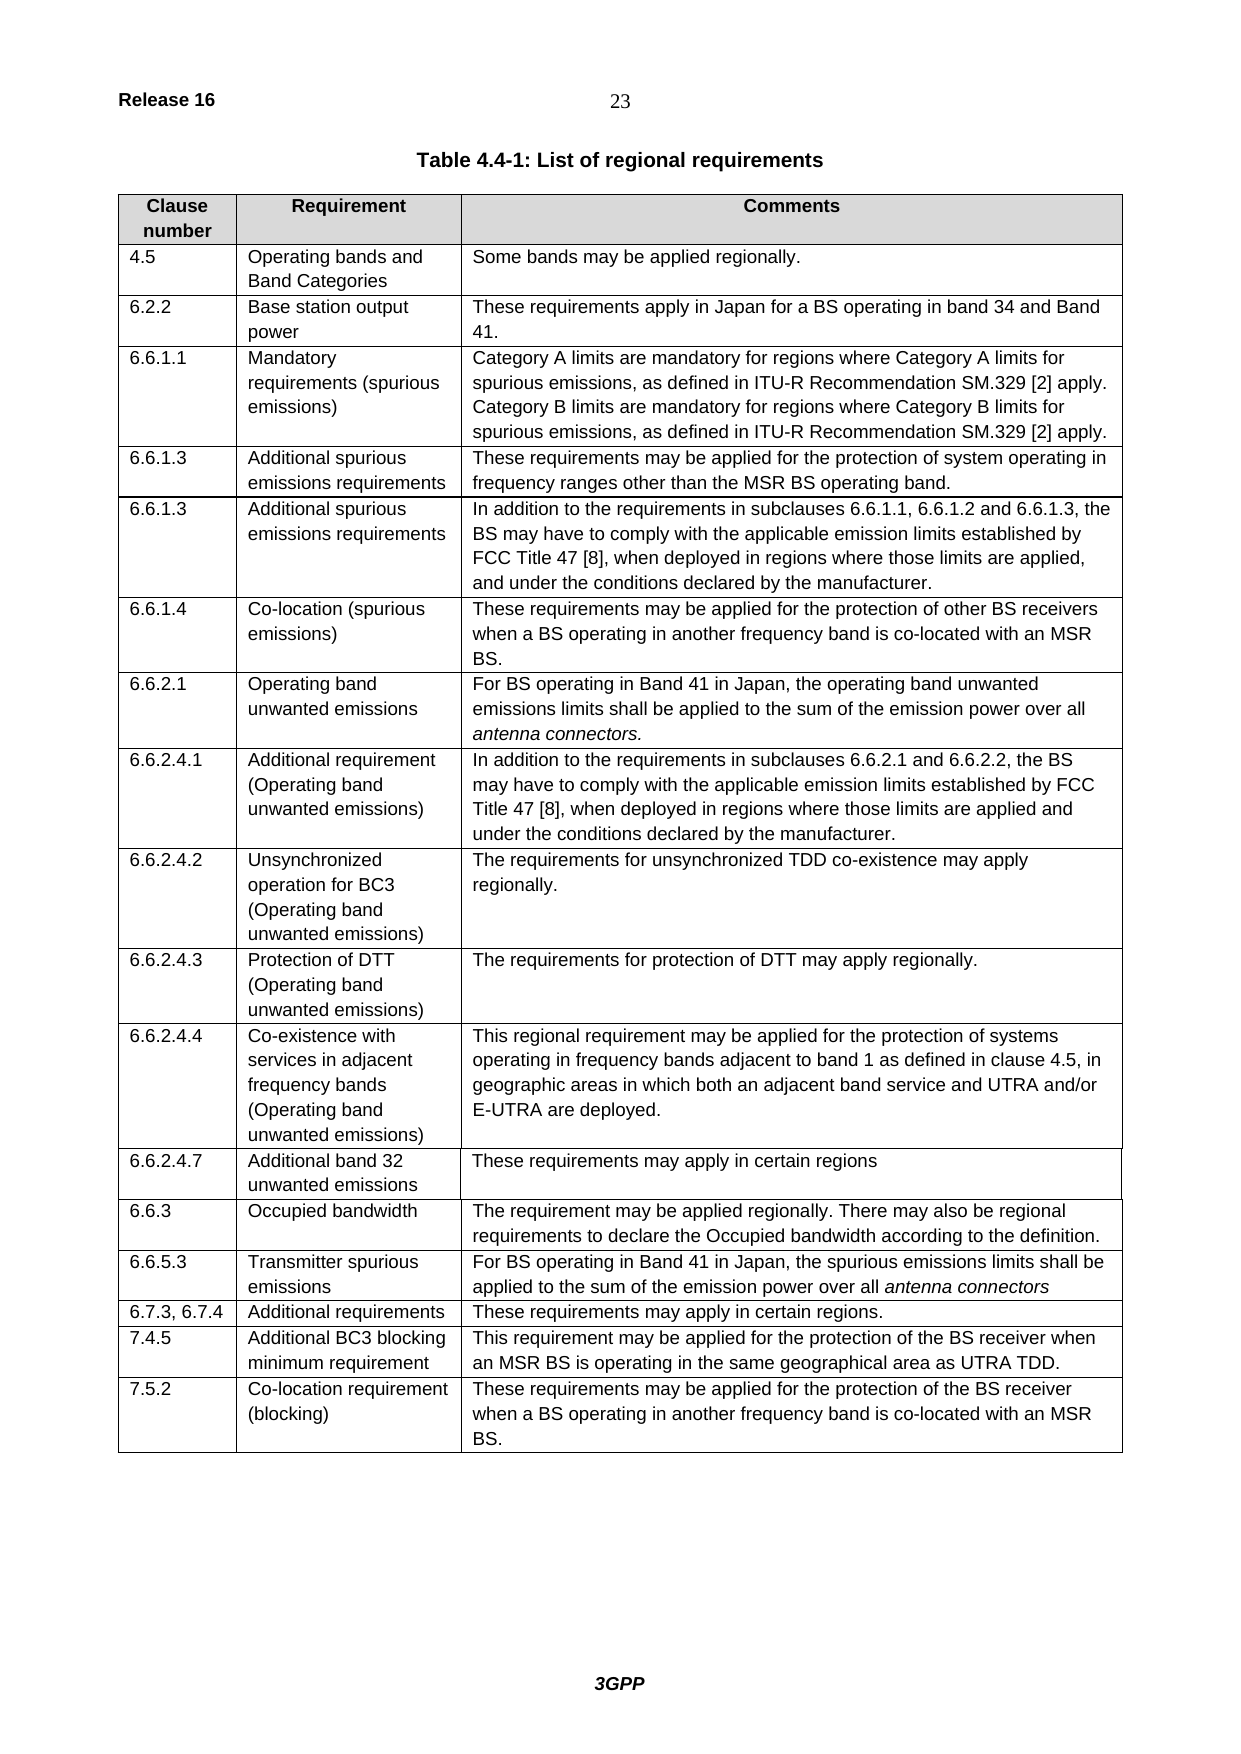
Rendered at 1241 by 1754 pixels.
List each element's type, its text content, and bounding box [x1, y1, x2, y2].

table_cell Category A limits are mandatory for regions where Category A limits for spurious emissions, as defined in ITU-R Recommendation SM.329 [2] apply. Category B limits are mandatory for regions where Category B limits for spurious emissions, as defined in ITU-R Recommendation SM.329 [2] apply. [462, 347, 1122, 446]
table_cell Operating band unwanted emissions [237, 673, 461, 747]
table_cell These requirements may be applied for the protection of other BS receivers when a BS operating in another frequency band is co-located with an MSR BS. [462, 598, 1122, 672]
table_cell This regional requirement may be applied for the protection of systems operating in frequency bands adjacent to band 1 as defined in clause 4.5, in geographic areas in which both an adjacent band service and UTRA and/or E-UTRA are deployed. [462, 1024, 1122, 1148]
table_cell Additional spurious emissions requirements [237, 447, 461, 496]
table_cell Additional spurious emissions requirements [237, 498, 461, 597]
table_cell Occupied bandwidth [237, 1200, 461, 1249]
table_cell In addition to the requirements in subclauses 6.6.1.1, 6.6.1.2 and 6.6.1.3, the BS may have to comply with the applicable emission limits established by FCC Title 47 [8], when deployed in regions where those limits are applied, and under the conditions declared by the manufacturer. [462, 498, 1122, 597]
table_cell These requirements may be applied for the protection of the BS receiver when a BS operating in another frequency band is co-located with an MSR BS. [462, 1378, 1122, 1452]
table_cell Mandatory requirements (spurious emissions) [237, 347, 461, 446]
table_cell 6.6.2.4.1 [119, 749, 236, 848]
table_cell These requirements may be applied for the protection of system operating in frequency ranges other than the MSR BS operating band. [462, 447, 1122, 496]
table_cell Co-location requirement (blocking) [237, 1378, 461, 1452]
table_cell 6.6.2.4.7 [119, 1149, 236, 1199]
table_cell Additional BC3 blocking minimum requirement [237, 1327, 461, 1377]
table_cell In addition to the requirements in subclauses 6.6.2.1 and 6.6.2.2, the BS may have to comply with the applicable emission limits established by FCC Title 47 [8], when deployed in regions where those limits are applied and under the conditions declared by the manufacturer. [462, 749, 1122, 848]
table_header Clause number [119, 195, 236, 244]
table_cell Additional requirements [237, 1301, 461, 1326]
table_cell Co-existence with services in adjacent frequency bands (Operating band unwanted emissions) [237, 1024, 461, 1148]
table_header Requirement [237, 195, 461, 244]
table_cell The requirements for unsynchronized TDD co-existence may apply regionally. [462, 849, 1122, 948]
table_cell 7.4.5 [119, 1327, 236, 1377]
table_cell Protection of DTT (Operating band unwanted emissions) [237, 949, 461, 1023]
table_cell This requirement may be applied for the protection of the BS receiver when an MSR BS is operating in the same geographical area as UTRA TDD. [462, 1327, 1122, 1377]
table_cell The requirements for protection of DTT may apply regionally. [462, 949, 1122, 1023]
table_cell 6.6.3 [119, 1200, 236, 1249]
table_cell Some bands may be applied regionally. [462, 245, 1122, 295]
table_cell Transmitter spurious emissions [237, 1251, 461, 1300]
table_cell The requirement may be applied regionally. There may also be regional requirements to declare the Occupied bandwidth according to the definition. [462, 1200, 1122, 1249]
table_cell 7.5.2 [119, 1378, 236, 1452]
table_cell 6.6.2.1 [119, 673, 236, 747]
table_cell Operating bands and Band Categories [237, 245, 461, 295]
table_cell 6.6.1.4 [119, 598, 236, 672]
table_cell 6.6.5.3 [119, 1251, 236, 1300]
table_cell 6.7.3, 6.7.4 [119, 1301, 236, 1326]
table_cell These requirements may apply in certain regions. [462, 1301, 1122, 1326]
table_cell 6.6.2.4.3 [119, 949, 236, 1023]
table_cell Additional band 32 unwanted emissions [237, 1149, 460, 1199]
table_cell Base station output power [237, 296, 461, 346]
table_cell 6.6.1.1 [119, 347, 236, 446]
table_cell 6.6.2.4.4 [119, 1024, 236, 1148]
table_cell 6.6.1.3 [119, 498, 236, 597]
table_cell Unsynchronized operation for BC3 (Operating band unwanted emissions) [237, 849, 461, 948]
table_cell 6.6.1.3 [119, 447, 236, 496]
table_cell These requirements may apply in certain regions [461, 1149, 1121, 1199]
table_cell 4.5 [119, 245, 236, 295]
table_header Comments [462, 195, 1122, 244]
table_cell For BS operating in Band 41 in Japan, the spurious emissions limits shall be applied to the sum of the emission power over all antenna connectors [462, 1251, 1122, 1300]
table_cell 6.6.2.4.2 [119, 849, 236, 948]
table_cell For BS operating in Band 41 in Japan, the operating band unwanted emissions limits shall be applied to the sum of the emission power over all antenna connectors. [462, 673, 1122, 747]
table_cell Co-location (spurious emissions) [237, 598, 461, 672]
table_cell 6.2.2 [119, 296, 236, 346]
table_cell Additional requirement (Operating band unwanted emissions) [237, 749, 461, 848]
text Table 4.4-1: List of regional requirements [118, 147, 1122, 171]
table_cell These requirements apply in Japan for a BS operating in band 34 and Band 41. [462, 296, 1122, 346]
